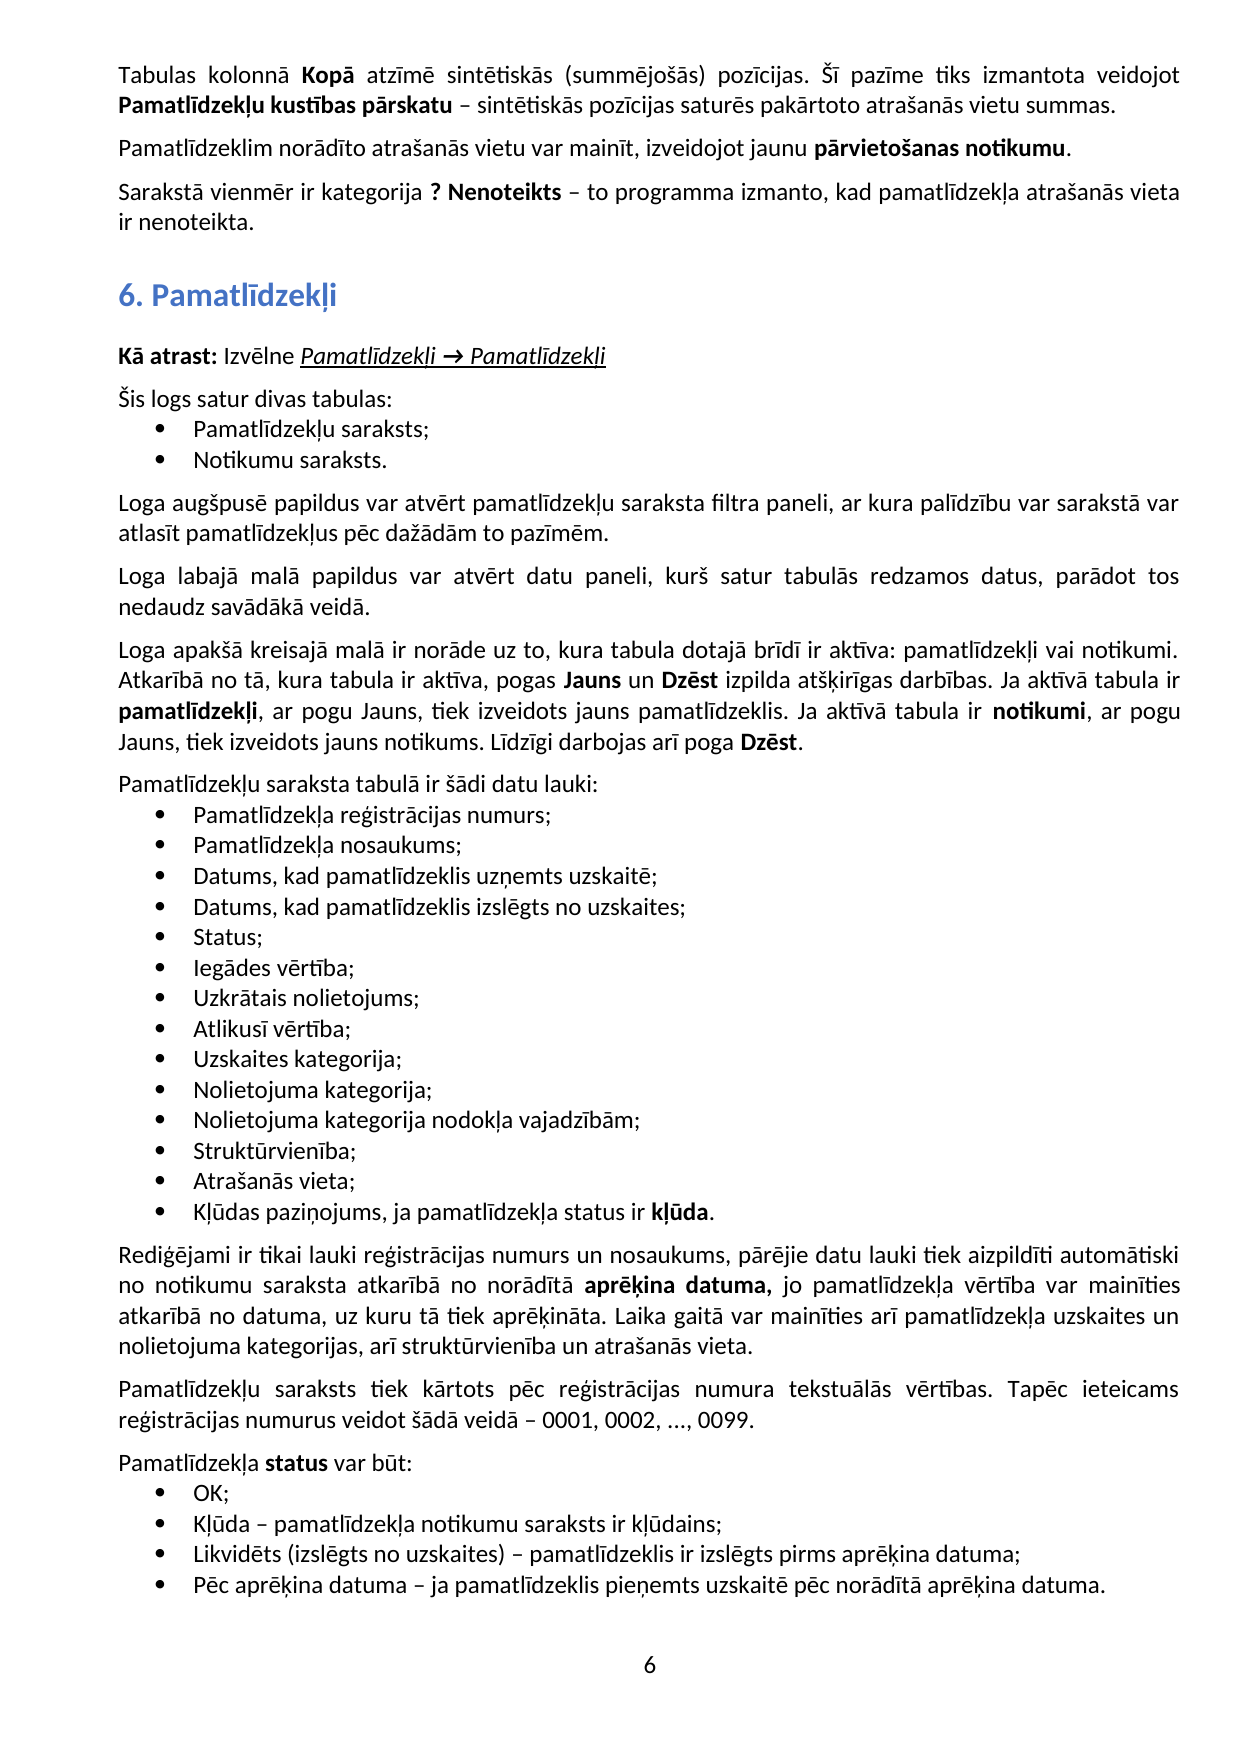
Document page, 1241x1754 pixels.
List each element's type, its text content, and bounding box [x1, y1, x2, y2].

text Rediģējami ir tikai lauki reģistrācijas numurs un nosaukums, pārējie datu lauki tiek aizpildīti automātiski no notikumu saraksta atkarībā no norādītā aprēķina datuma, jo pamatlīdzekļa vērtība var mainīties atkarībā no datuma, uz kuru tā tiek aprēķināta. Laika gaitā var mainīties arī pamatlīdzekļa uzskaites un nolietojuma kategorijas, arī struktūrvienība un atrašanās vieta. [118, 1239, 1181, 1361]
list Kļūda – pamatlīdzekļa notikumu saraksts ir kļūdains; [156, 1508, 1181, 1539]
list Datums, kad pamatlīdzeklis izslēgts no uzskaites; [156, 891, 1181, 921]
list Nolietojuma kategorija nodokļa vajadzībām; [156, 1104, 1181, 1135]
subtitle Pamatlīdzekļi [118, 274, 1181, 315]
list Pamatlīdzekļa reģistrācijas numurs; [156, 799, 1181, 830]
list OK; [156, 1478, 1181, 1508]
list Nolietojuma kategorija; [156, 1074, 1181, 1104]
list Atrašanās vieta; [156, 1165, 1181, 1196]
text Tabulas kolonnā Kopā atzīmē sintētiskās (summējošās) pozīcijas. Šī pazīme tiks izmantota veidojot Pamatlīdzekļu kustības pārskatu – sintētiskās pozīcijas saturēs pakārtoto atrašanās vietu summas. [118, 59, 1181, 120]
text Loga augšpusē papildus var atvērt pamatlīdzekļu saraksta filtra paneli, ar kura palīdzību var sarakstā var atlasīt pamatlīdzekļus pēc dažādām to pazīmēm. [118, 487, 1181, 548]
list Iegādes vērtība; [156, 952, 1181, 982]
text Šis logs satur divas tabulas: [118, 383, 1181, 413]
list Struktūrvienība; [156, 1135, 1181, 1165]
text Pamatlīdzekļu saraksta tabulā ir šādi datu lauki: [118, 769, 1181, 799]
list Pamatlīdzekļu saraksts; [156, 413, 1181, 444]
list Uzskaites kategorija; [156, 1043, 1181, 1074]
text Pamatlīdzekļa status var būt: [118, 1447, 1181, 1478]
list Atlikusī vērtība; [156, 1013, 1181, 1043]
list Uzkrātais nolietojums; [156, 982, 1181, 1013]
text Pamatlīdzekļu saraksts tiek kārtots pēc reģistrācijas numura tekstuālās vērtības. Tapēc ieteicams reģistrācijas numurus veidot šādā veidā – 0001, 0002, ..., 0099. [118, 1373, 1181, 1434]
list Status; [156, 921, 1181, 952]
list Pēc aprēķina datuma – ja pamatlīdzeklis pieņemts uzskaitē pēc norādītā aprēķina datuma. [156, 1569, 1181, 1600]
text Kā atrast: Izvēlne Pamatlīdzekļi → Pamatlīdzekļi [118, 340, 1181, 370]
list Pamatlīdzekļa nosaukums; [156, 830, 1181, 860]
list Likvidēts (izslēgts no uzskaites) – pamatlīdzeklis ir izslēgts pirms aprēķina datuma; [156, 1539, 1181, 1569]
list Datums, kad pamatlīdzeklis uzņemts uzskaitē; [156, 860, 1181, 891]
text Loga apakšā kreisajā malā ir norāde uz to, kura tabula dotajā brīdī ir aktīva: pamatlīdzekļi vai notikumi. Atkarībā no tā, kura tabula ir aktīva, pogas Jauns un Dzēst izpilda atšķirīgas darbības. Ja aktīvā tabula ir pamatlīdzekļi, ar pogu Jauns, tiek izveidots jauns pamatlīdzeklis. Ja aktīvā tabula ir notikumi, ar pogu Jauns, tiek izveidots jauns notikums. Līdzīgi darbojas arī poga Dzēst. [118, 634, 1181, 756]
list Notikumu saraksts. [156, 444, 1181, 474]
list Kļūdas paziņojums, ja pamatlīdzekļa status ir kļūda. [156, 1196, 1181, 1226]
text Loga labajā malā papildus var atvērt datu paneli, kurš satur tabulās redzamos datus, parādot tos nedaudz savādākā veidā. [118, 561, 1181, 622]
text Sarakstā vienmēr ir kategorija ? Nenoteikts – to programma izmanto, kad pamatlīdzekļa atrašanās vieta ir nenoteikta. [118, 176, 1181, 237]
text Pamatlīdzeklim norādīto atrašanās vietu var mainīt, izveidojot jaunu pārvietošanas notikumu. [118, 133, 1181, 163]
